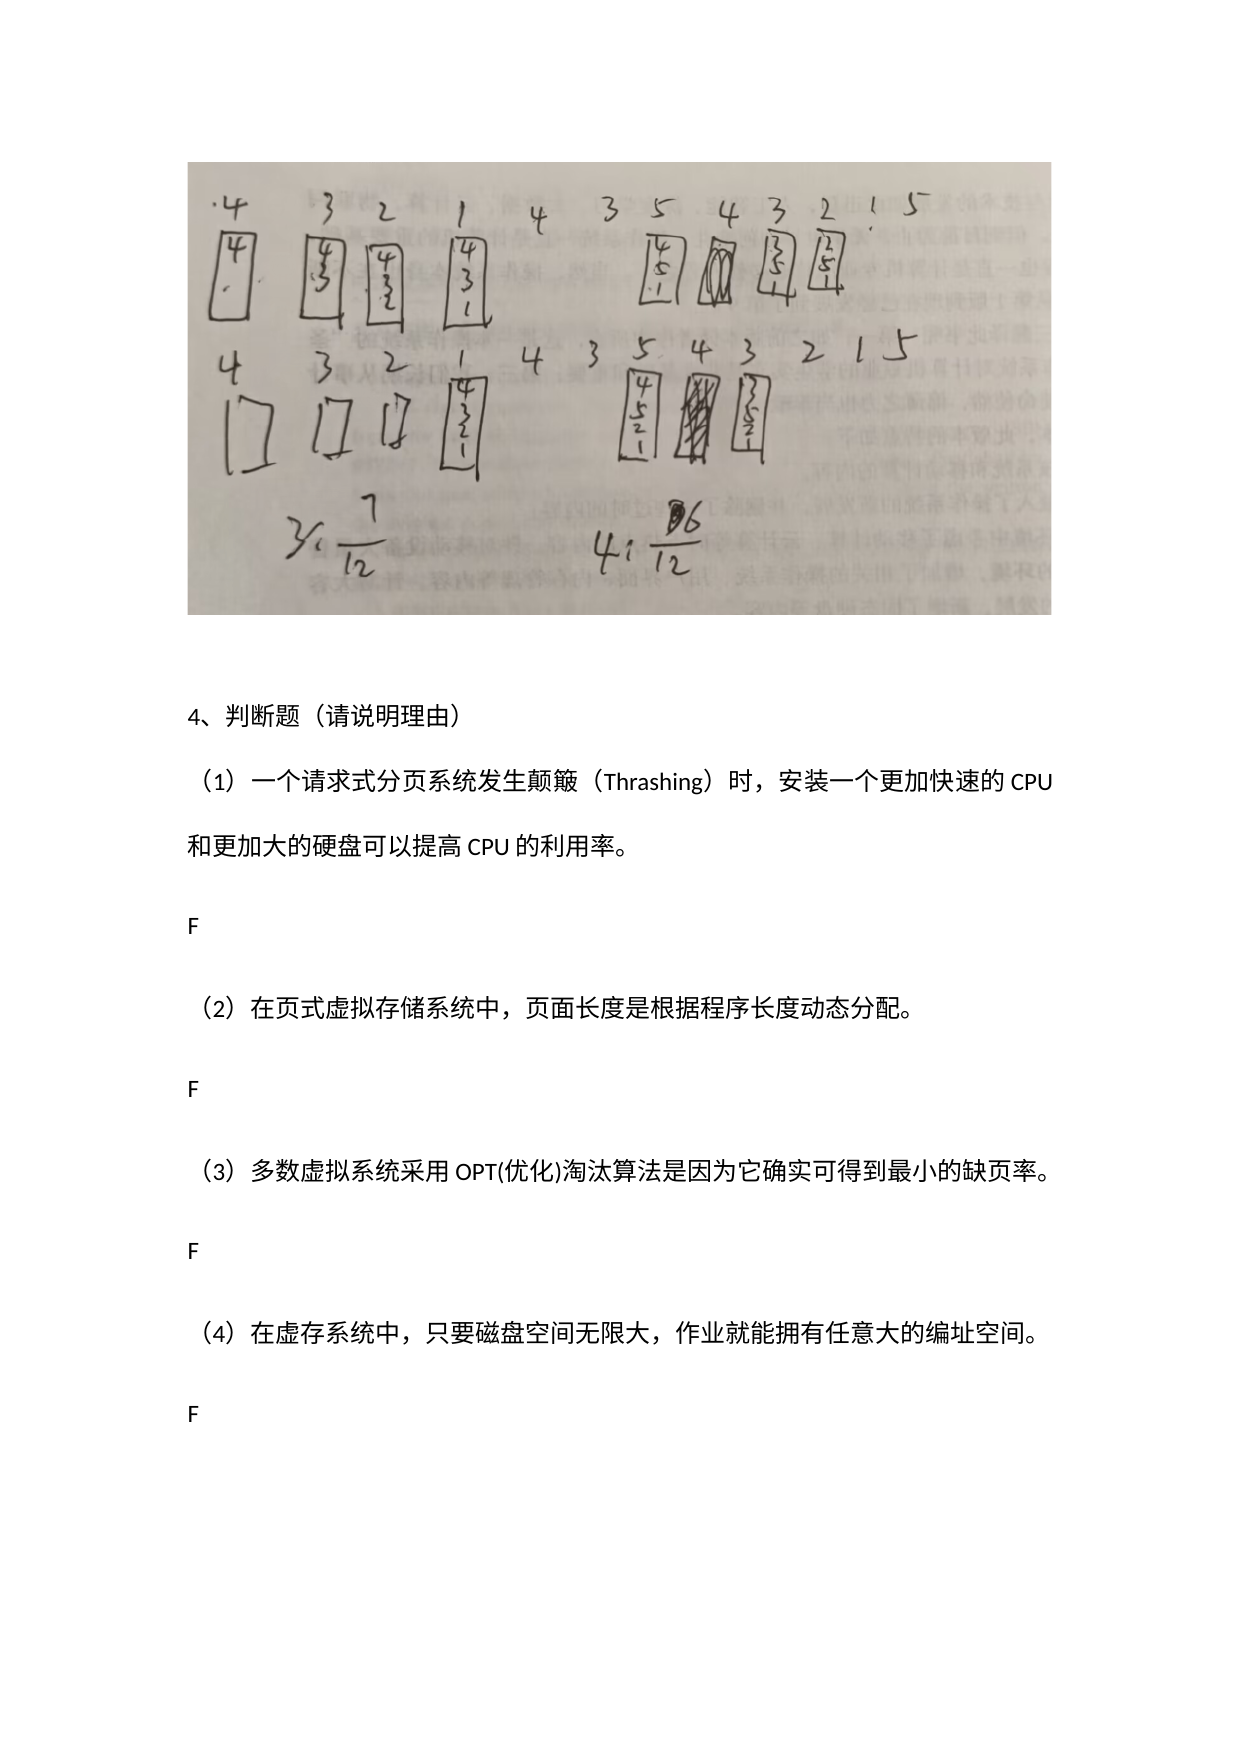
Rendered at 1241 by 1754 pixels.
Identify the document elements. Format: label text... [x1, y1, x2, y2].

text （1）一个请求式分页系统发生颠簸（Thrashing）时，安装一个更加快速的CPU和更加大的硬盘可以提高CPU的利用率。 [187, 747, 1053, 877]
text （3）多数虚拟系统采用OPT(优化)淘汰算法是因为它确实可得到最小的缺页率。 [187, 1137, 1053, 1202]
text F [187, 909, 1053, 942]
text 4、判断题（请说明理由） [187, 682, 1053, 747]
text F [187, 1234, 1053, 1267]
text （2）在页式虚拟存储系统中，页面长度是根据程序长度动态分配。 [187, 974, 1053, 1039]
picture [187, 162, 1052, 615]
list 在虚存系统中，只要磁盘空间无限大，作业就能拥有任意大的编址空间。 [187, 1299, 1053, 1364]
text F [187, 1072, 1053, 1104]
list F [187, 1397, 1053, 1429]
